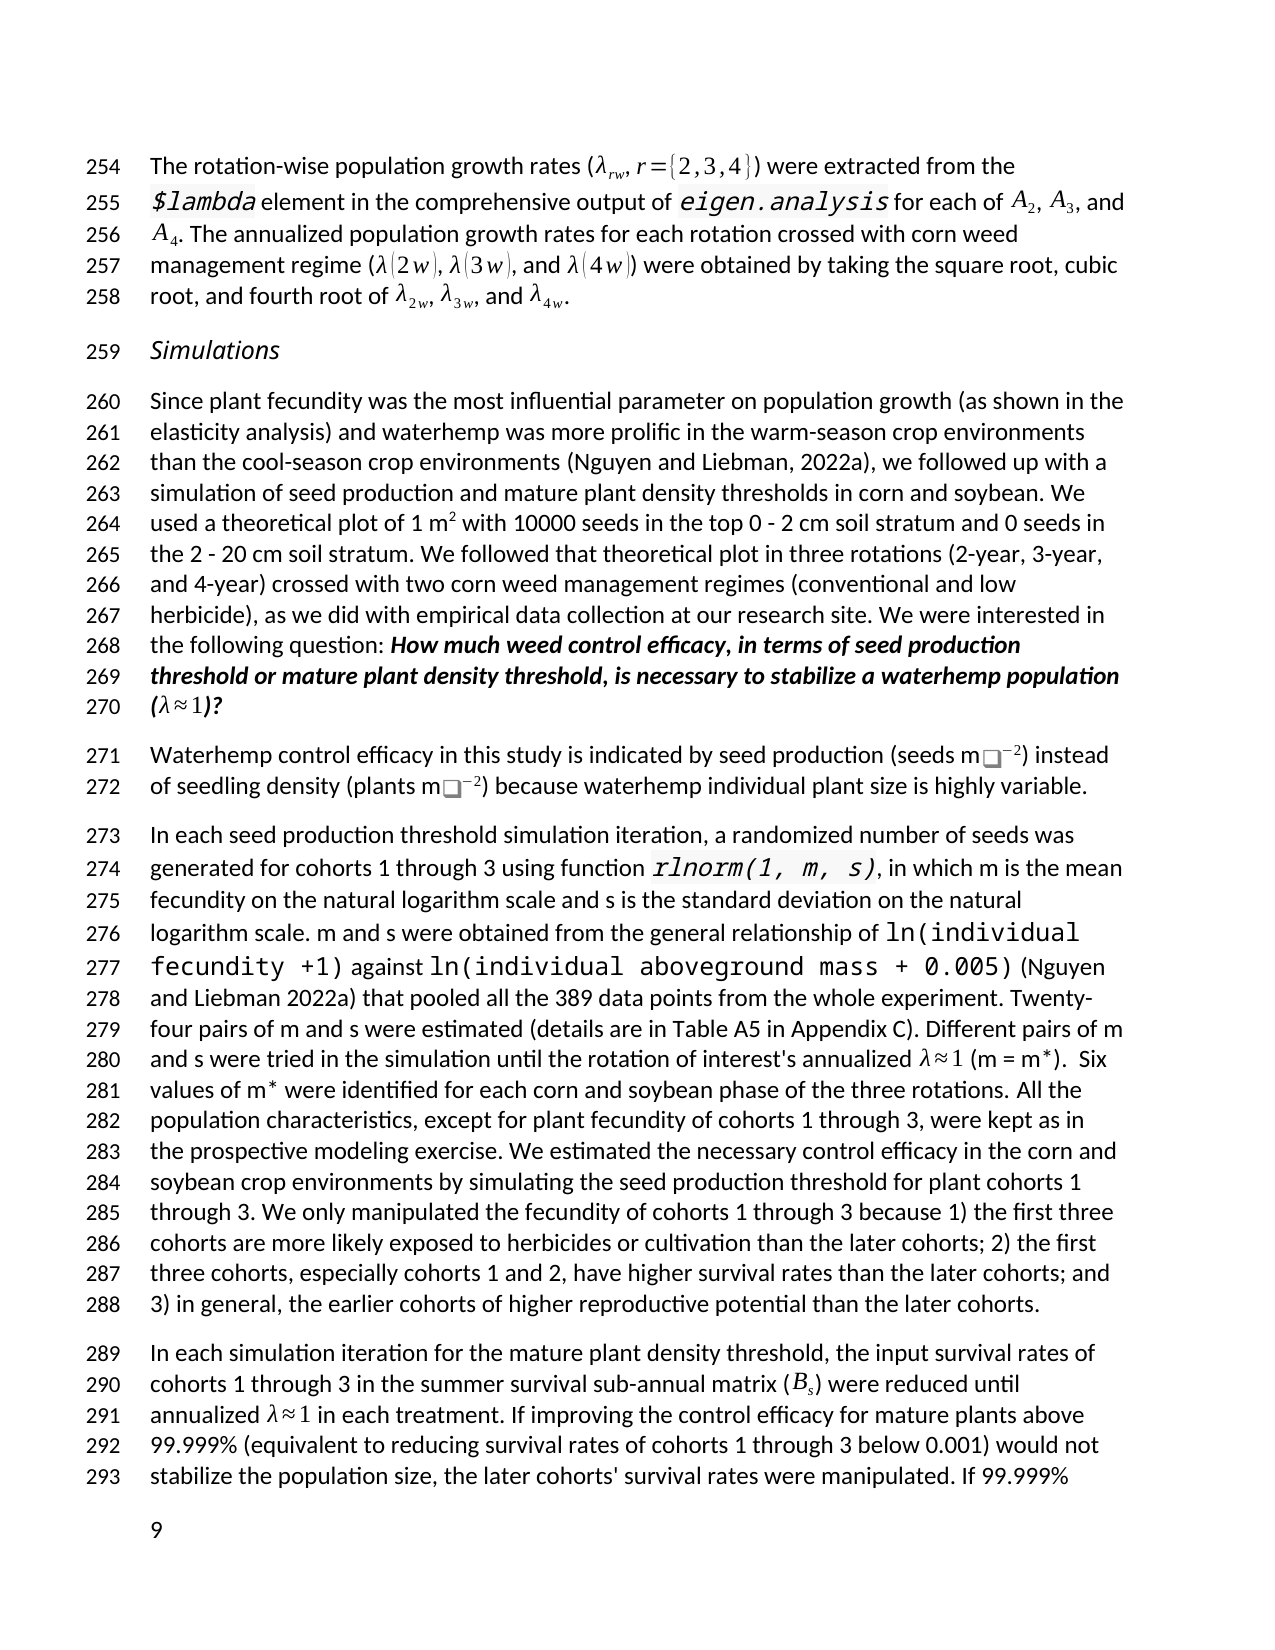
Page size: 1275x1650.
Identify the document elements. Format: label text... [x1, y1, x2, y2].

text In each seed production threshold simulation iteration, a randomized number of seeds was generated for cohorts 1 through 3 using function rlnorm(1, m, s), in which m is the mean fecundity on the natural logarithm scale and s is the standard deviation on the natural logarithm scale. m and s were obtained from the general relationship of ln(individual fecundity +1) against ln(individual aboveground mass + 0.005) (Nguyen and Liebman 2022a) that pooled all the 389 data points from the whole experiment. Twenty-four pairs of m and s were estimated (details are in Table A5 in Appendix C). Different pairs of m and s were tried in the simulation until the rotation of interest's annualized (m = m*). Six values of m* were identified for each corn and soybean phase of the three rotations. All the population characteristics, except for plant fecundity of cohorts 1 through 3, were kept as in the prospective modeling exercise. We estimated the necessary control efficacy in the corn and soybean crop environments by simulating the seed production threshold for plant cohorts 1 through 3. We only manipulated the fecundity of cohorts 1 through 3 because 1) the first three cohorts are more likely exposed to herbicides or cultivation than the later cohorts; 2) the first three cohorts, especially cohorts 1 and 2, have higher survival rates than the later cohorts; and 3) in general, the earlier cohorts of higher reproductive potential than the later cohorts. [150, 819, 1125, 1318]
subtitle Simulations [150, 332, 1125, 366]
text Waterhemp control efficacy in this study is indicated by seed production (seeds m) instead of seedling density (plants m) because waterhemp individual plant size is highly variable. [150, 739, 1125, 801]
text Since plant fecundity was the most influential parameter on population growth (as shown in the elasticity analysis) and waterhemp was more prolific in the warm-season crop environments than the cool-season crop environments (Nguyen and Liebman, 2022a), we followed up with a simulation of seed production and mature plant density thresholds in corn and soybean. We used a theoretical plot of 1 m2 with 10000 seeds in the top 0 - 2 cm soil stratum and 0 seeds in the 2 - 20 cm soil stratum. We followed that theoretical plot in three rotations (2-year, 3-year, and 4-year) crossed with two corn weed management regimes (conventional and low herbicide), as we did with empirical data collection at our research site. We were interested in the following question: How much weed control efficacy, in terms of seed production threshold or mature plant density threshold, is necessary to stabilize a waterhemp population ()? [150, 385, 1125, 721]
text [150, 1337, 1125, 1491]
text The rotation-wise population growth rates (, ) were extracted from the $lambda element in the comprehensive output of eigen.analysis for each of , , and . The annualized population growth rates for each rotation crossed with corn weed management regime (, , and ) were obtained by taking the square root, cubic root, and fourth root of , , and . [150, 150, 1125, 311]
